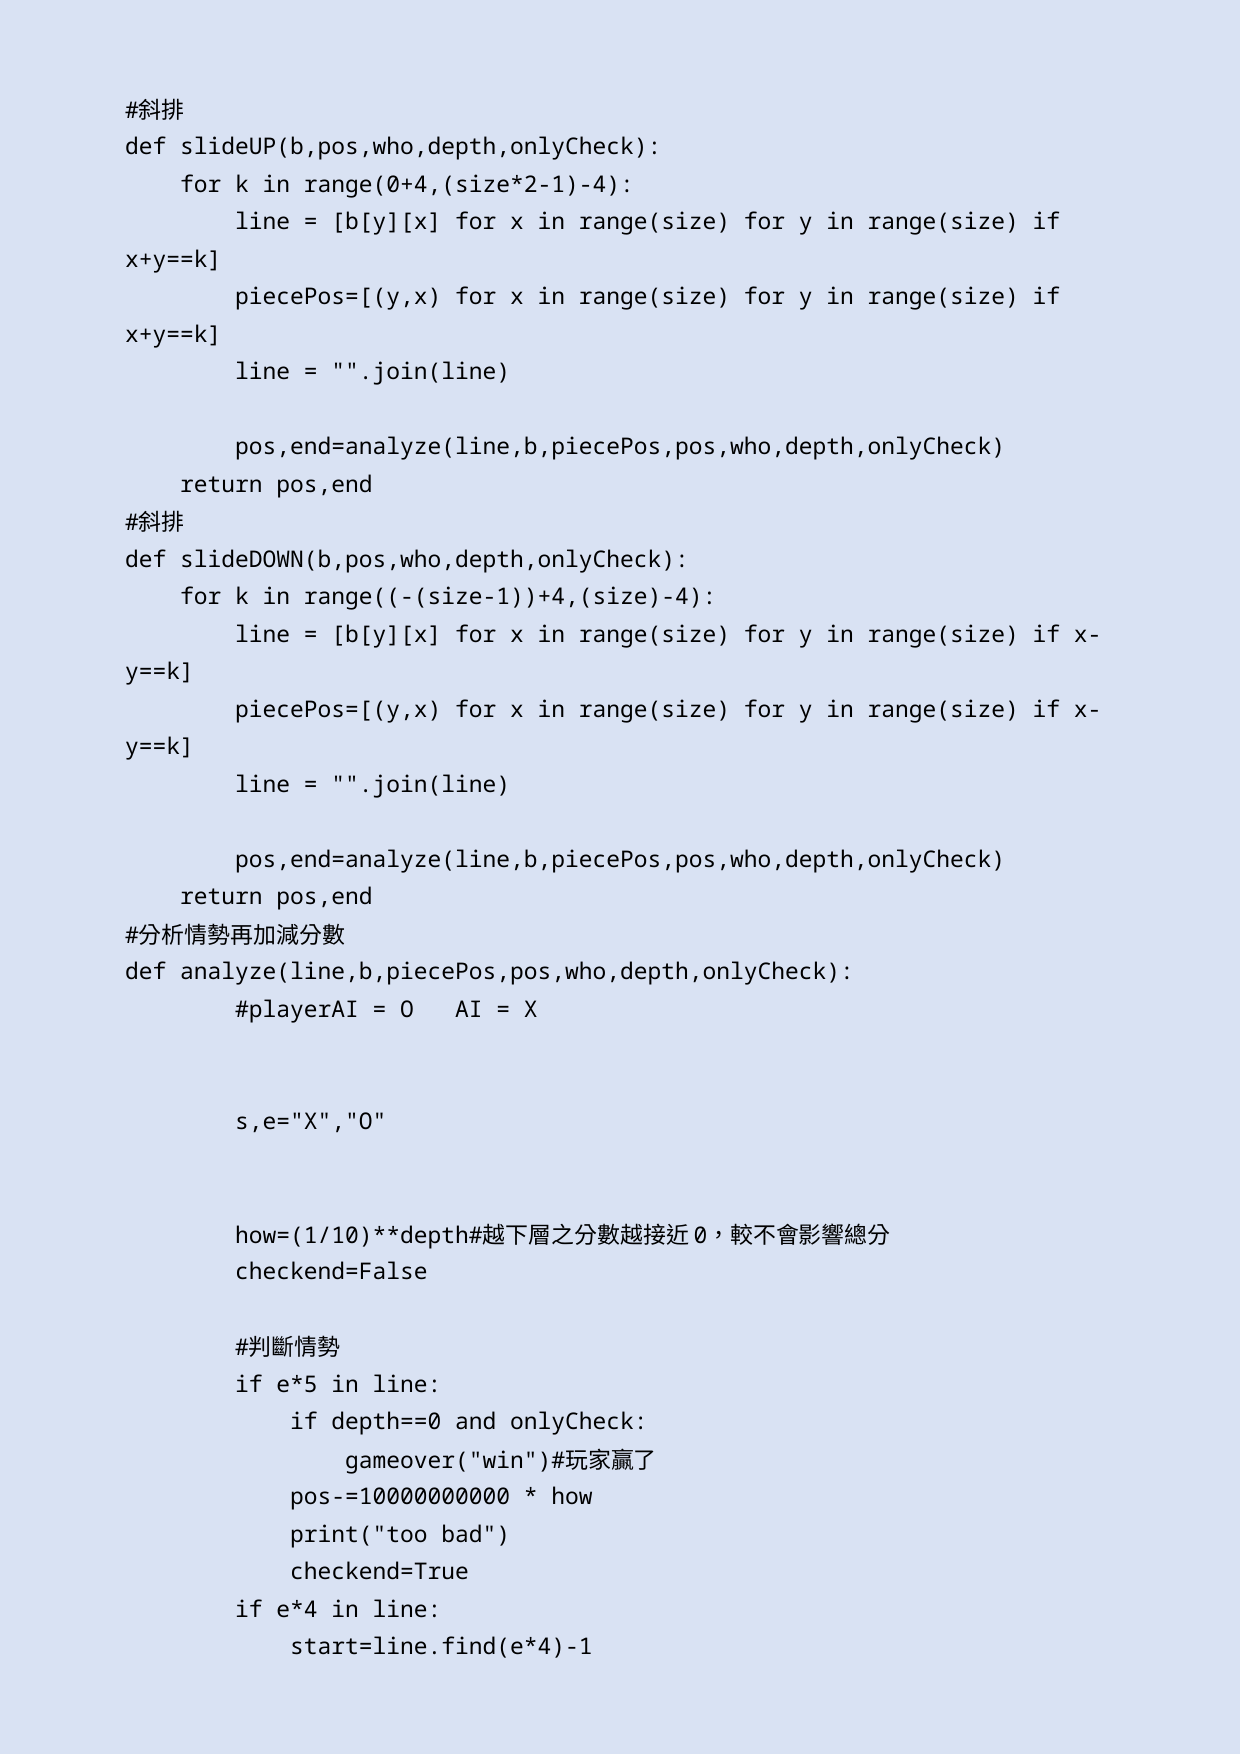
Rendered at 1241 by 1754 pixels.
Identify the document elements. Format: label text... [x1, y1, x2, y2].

list for k in range(0+4,(size*2-1)-4): [125, 164, 1165, 202]
list if e*4 in line: [125, 1589, 1165, 1627]
list #playerAI = O AI = X [125, 989, 1165, 1027]
list pos,end=analyze(line,b,piecePos,pos,who,depth,onlyCheck) [125, 427, 1165, 464]
list def analyze(line,b,piecePos,pos,who,depth,onlyCheck): [125, 952, 1165, 989]
list for k in range((-(size-1))+4,(size)-4): [125, 577, 1165, 614]
list return pos,end [125, 464, 1165, 502]
list gameover("win")#玩家贏了 [125, 1439, 1165, 1477]
list if e*5 in line: [125, 1364, 1165, 1402]
list #斜排 [125, 89, 1165, 127]
list line = "".join(line) [125, 352, 1165, 389]
list line = "".join(line) [125, 764, 1165, 802]
list #斜排 [125, 502, 1165, 539]
list s,e="X","O" [125, 1102, 1165, 1139]
list pos-=10000000000 * how [125, 1477, 1165, 1514]
list start=line.find(e*4)-1 [125, 1627, 1165, 1664]
list checkend=False [125, 1252, 1165, 1289]
list print("too bad") [125, 1514, 1165, 1552]
list line = [b[y][x] for x in range(size) for y in range(size) if x-y==k] [125, 614, 1165, 689]
list def slideDOWN(b,pos,who,depth,onlyCheck): [125, 539, 1165, 577]
list return pos,end [125, 877, 1165, 914]
list pos,end=analyze(line,b,piecePos,pos,who,depth,onlyCheck) [125, 839, 1165, 877]
list line = [b[y][x] for x in range(size) for y in range(size) if x+y==k] [125, 202, 1165, 277]
list #分析情勢再加減分數 [125, 914, 1165, 952]
list piecePos=[(y,x) for x in range(size) for y in range(size) if x+y==k] [125, 277, 1165, 352]
list checkend=True [125, 1552, 1165, 1589]
list def slideUP(b,pos,who,depth,onlyCheck): [125, 127, 1165, 164]
list piecePos=[(y,x) for x in range(size) for y in range(size) if x-y==k] [125, 689, 1165, 764]
list if depth==0 and onlyCheck: [125, 1402, 1165, 1439]
list how=(1/10)**depth#越下層之分數越接近0，較不會影響總分 [125, 1214, 1165, 1252]
list #判斷情勢 [125, 1327, 1165, 1364]
